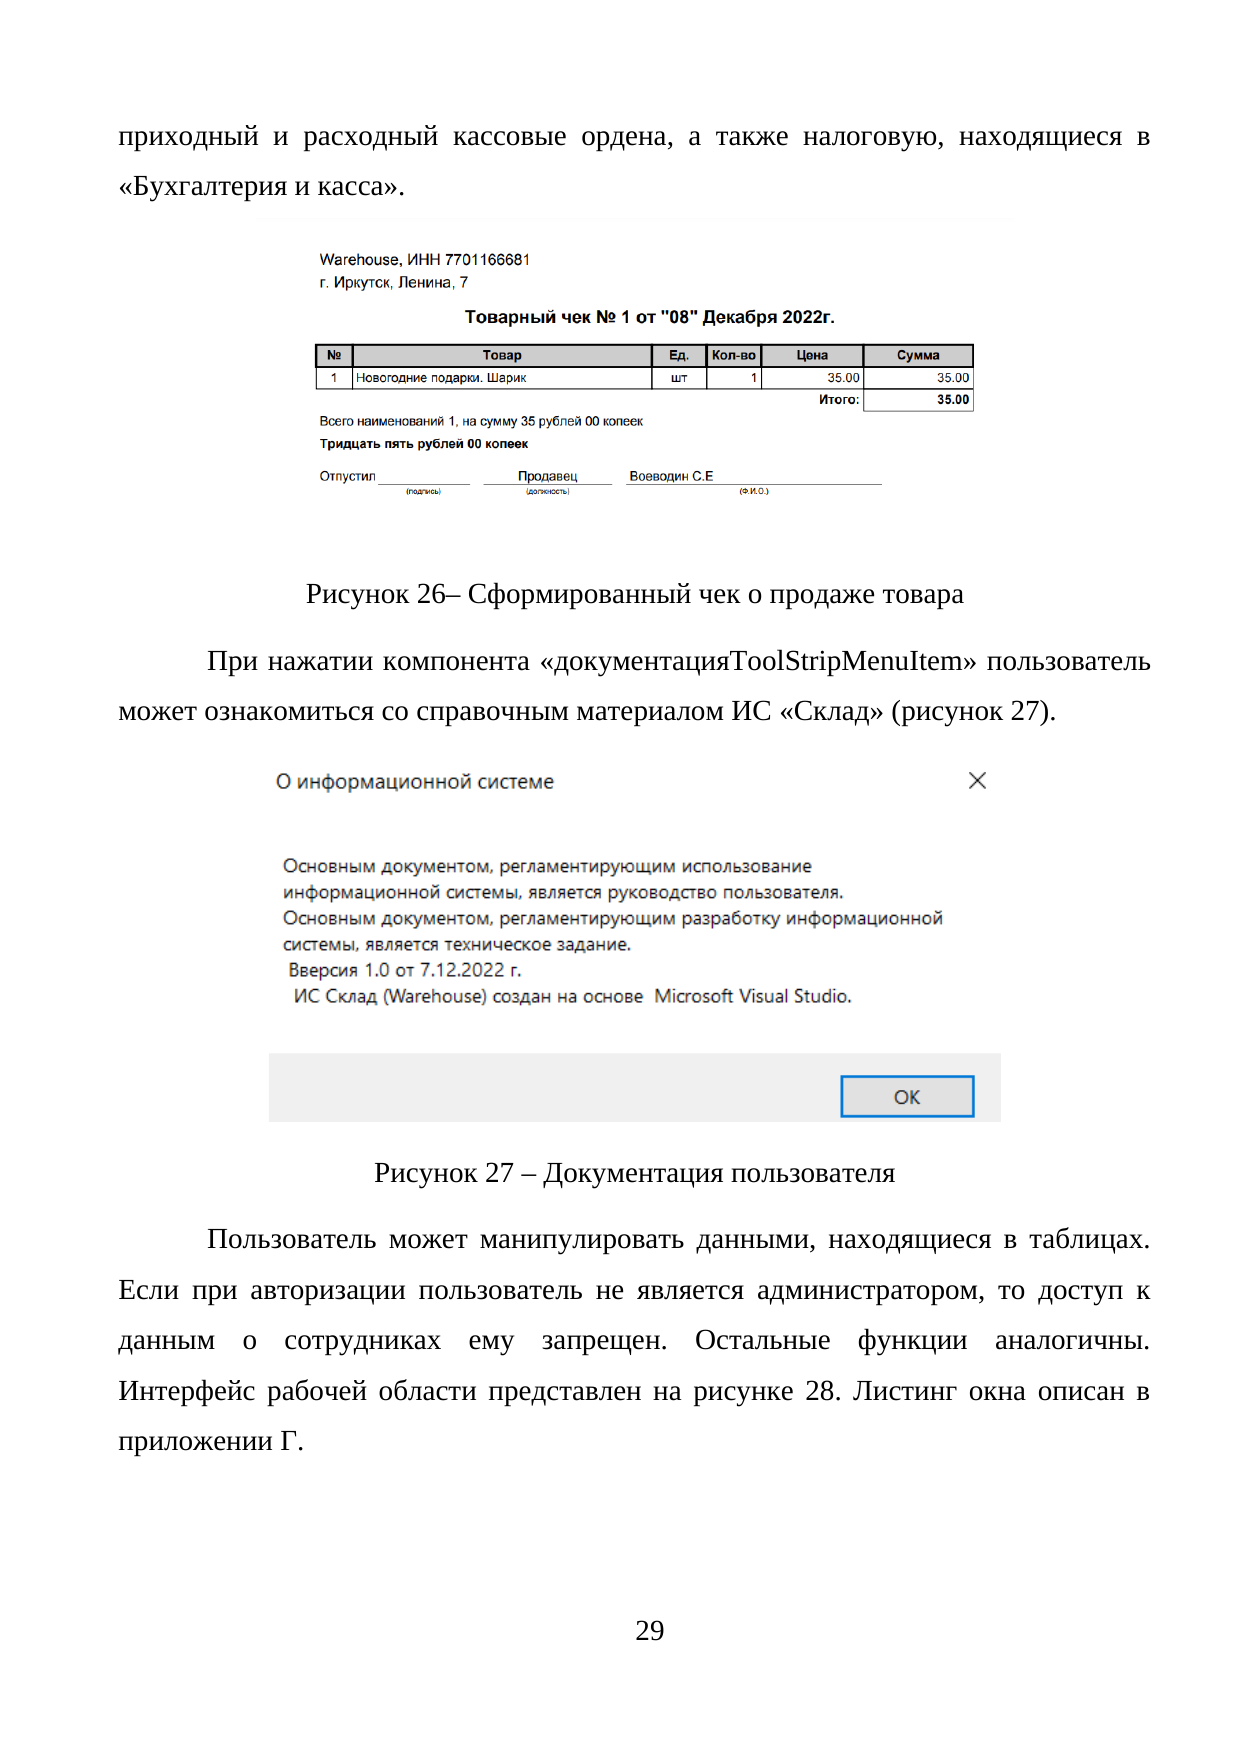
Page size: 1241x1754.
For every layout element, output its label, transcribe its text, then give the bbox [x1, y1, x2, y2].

text Рисунок 26– Сформированный чек о продаже товара [118, 576, 1152, 609]
text При нажатии компонента «документацияToolStripMenuItem» пользователь может ознакомиться со справочным материалом ИС «Склад» (рисунок 27). [118, 643, 1152, 727]
picture [256, 218, 1014, 543]
text Рисунок 27 – Документация пользователя [118, 1155, 1152, 1188]
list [118, 118, 1152, 202]
text Пользователь может манипулировать данными, находящиеся в таблицах. Если при авторизации пользователь не является администратором, то доступ к данным о сотрудниках ему запрещен. Остальные функции аналогичны. Интерфейс рабочей области представлен на рисунке 28. Листинг окна описан в приложении Г. [118, 1222, 1152, 1456]
picture [268, 760, 1001, 1122]
